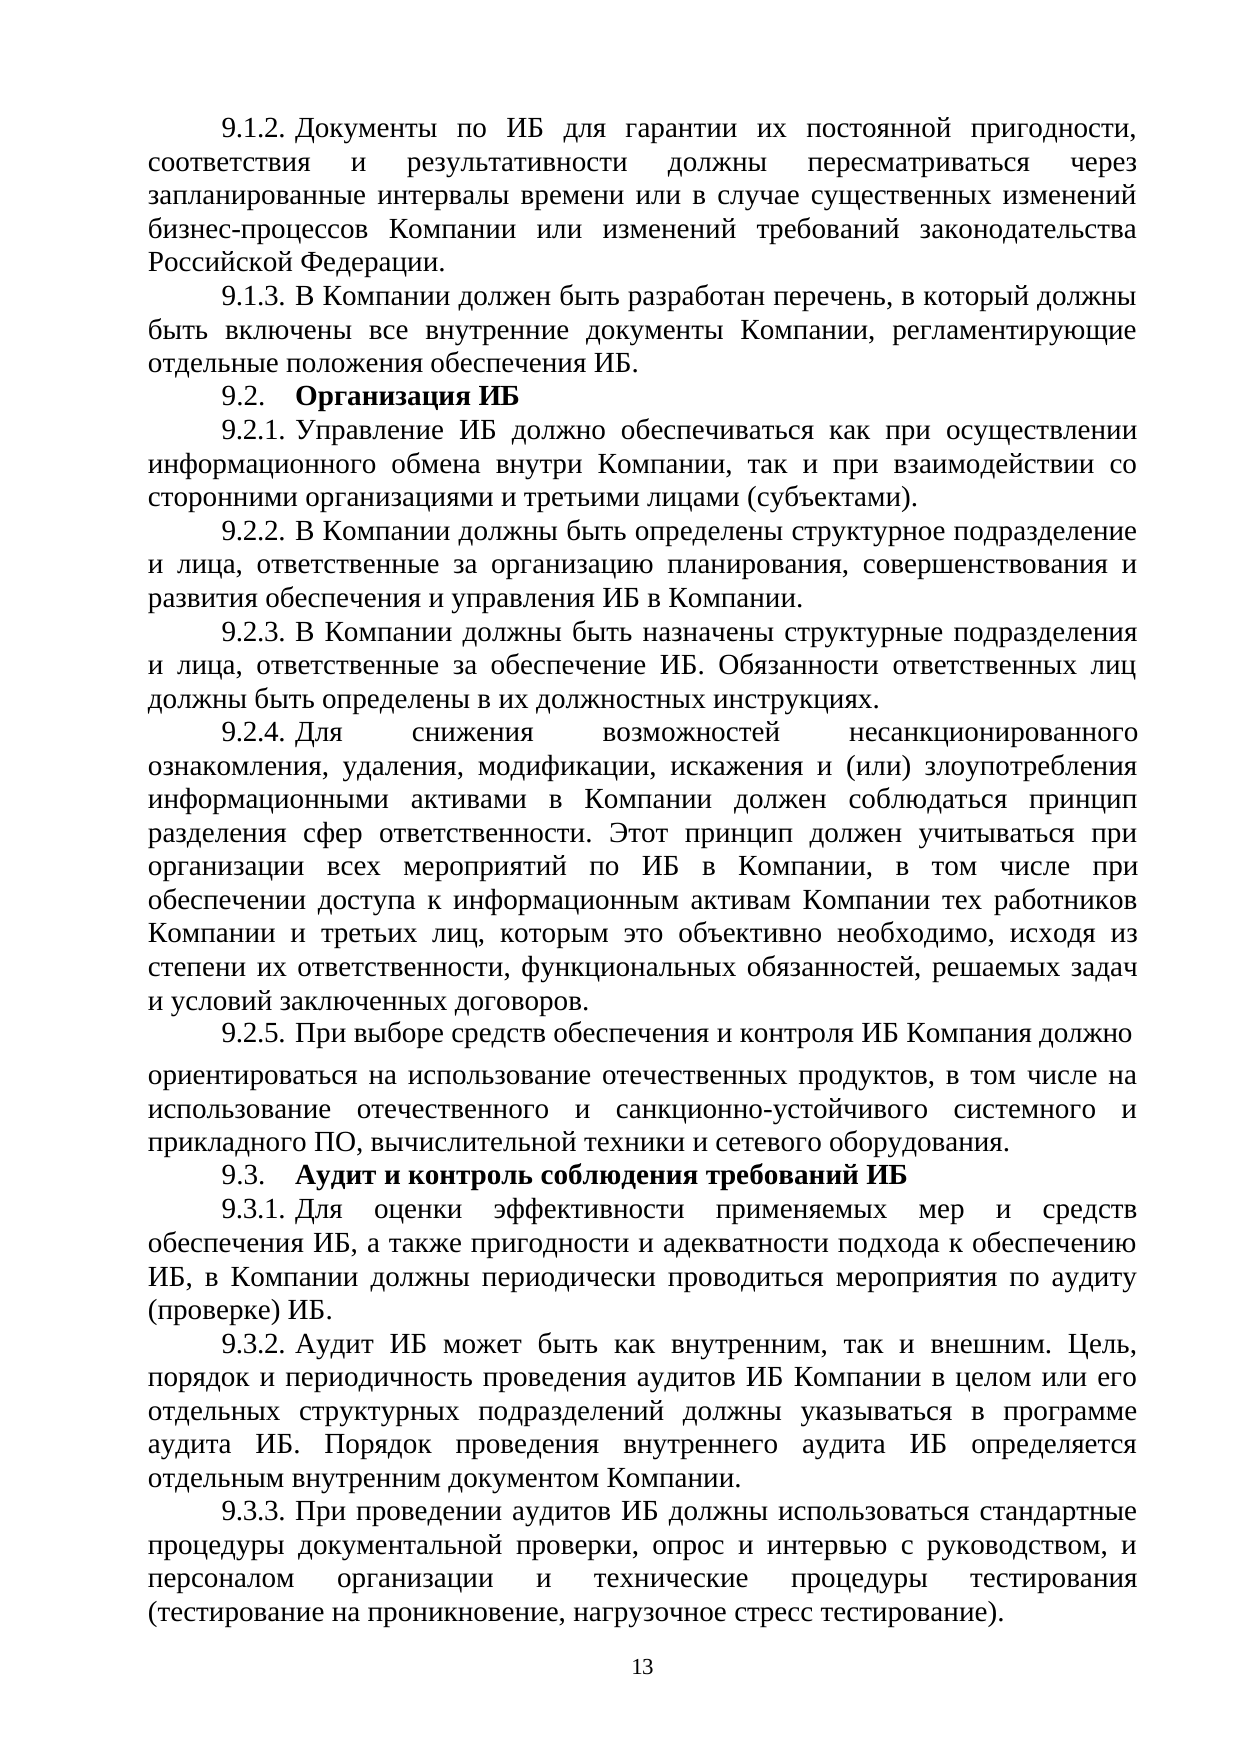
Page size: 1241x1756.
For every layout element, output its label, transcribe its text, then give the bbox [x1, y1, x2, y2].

list Организация ИБ [221, 379, 1152, 412]
list В Компании должен быть разработан перечень, в который должны быть включены все внутренние документы Компании, регламентирующие отдельные положения обеспечения ИБ. [148, 278, 1137, 379]
list Аудит и контроль соблюдения требований ИБ [221, 1158, 1152, 1192]
text ориентироваться на использование отечественных продуктов, в том числе на использование отечественного и санкционно-устойчивого системного и прикладного ПО, вычислительной техники и сетевого оборудования. [148, 1057, 1138, 1158]
list Для оценки эффективности применяемых мер и средств обеспечения ИБ, а также пригодности и адекватности подхода к обеспечению ИБ, в Компании должны периодически проводиться мероприятия по аудиту (проверке) ИБ. [148, 1192, 1138, 1326]
list Для снижения возможностей несанкционированного ознакомления, удаления, модификации, искажения и (или) злоупотребления информационными активами в Компании должен соблюдаться принцип разделения сфер ответственности. Этот принцип должен учитываться при организации всех мероприятий по ИБ в Компании, в том числе при обеспечении доступа к информационным активам Компании тех работников Компании и третьих лиц, которым это объективно необходимо, исходя из степени их ответственности, функциональных обязанностей, решаемых задач и условий заключенных договоров. [148, 714, 1138, 1016]
list Документы по ИБ для гарантии их постоянной пригодности, соответствия и результативности должны пересматриваться через запланированные интервалы времени или в случае существенных изменений бизнес-процессов Компании или изменений требований законодательства Российской Федерации. [148, 110, 1138, 278]
list Управление ИБ должно обеспечиваться как при осуществлении информационного обмена внутри Компании, так и при взаимодействии со сторонними организациями и третьими лицами (субъектами). [148, 412, 1138, 513]
list В Компании должны быть назначены структурные подразделения и лица, ответственные за обеспечение ИБ. Обязанности ответственных лиц должны быть определены в их должностных инструкциях. [148, 614, 1138, 714]
list В Компании должны быть определены структурное подразделение и лица, ответственные за организацию планирования, совершенствования и развития обеспечения и управления ИБ в Компании. [148, 513, 1138, 614]
list Аудит ИБ может быть как внутренним, так и внешним. Цель, порядок и периодичность проведения аудитов ИБ Компании в целом или его отдельных структурных подразделений должны указываться в программе аудита ИБ. Порядок проведения внутреннего аудита ИБ определяется отдельным внутренним документом Компании. [148, 1326, 1138, 1493]
list При выборе средств обеспечения и контроля ИБ Компания должно [221, 1016, 1152, 1050]
list При проведении аудитов ИБ должны использоваться стандартные процедуры документальной проверки, опрос и интервью с руководством, и персоналом организации и технические процедуры тестирования (тестирование на проникновение, нагрузочное стресс тестирование). [148, 1493, 1138, 1628]
